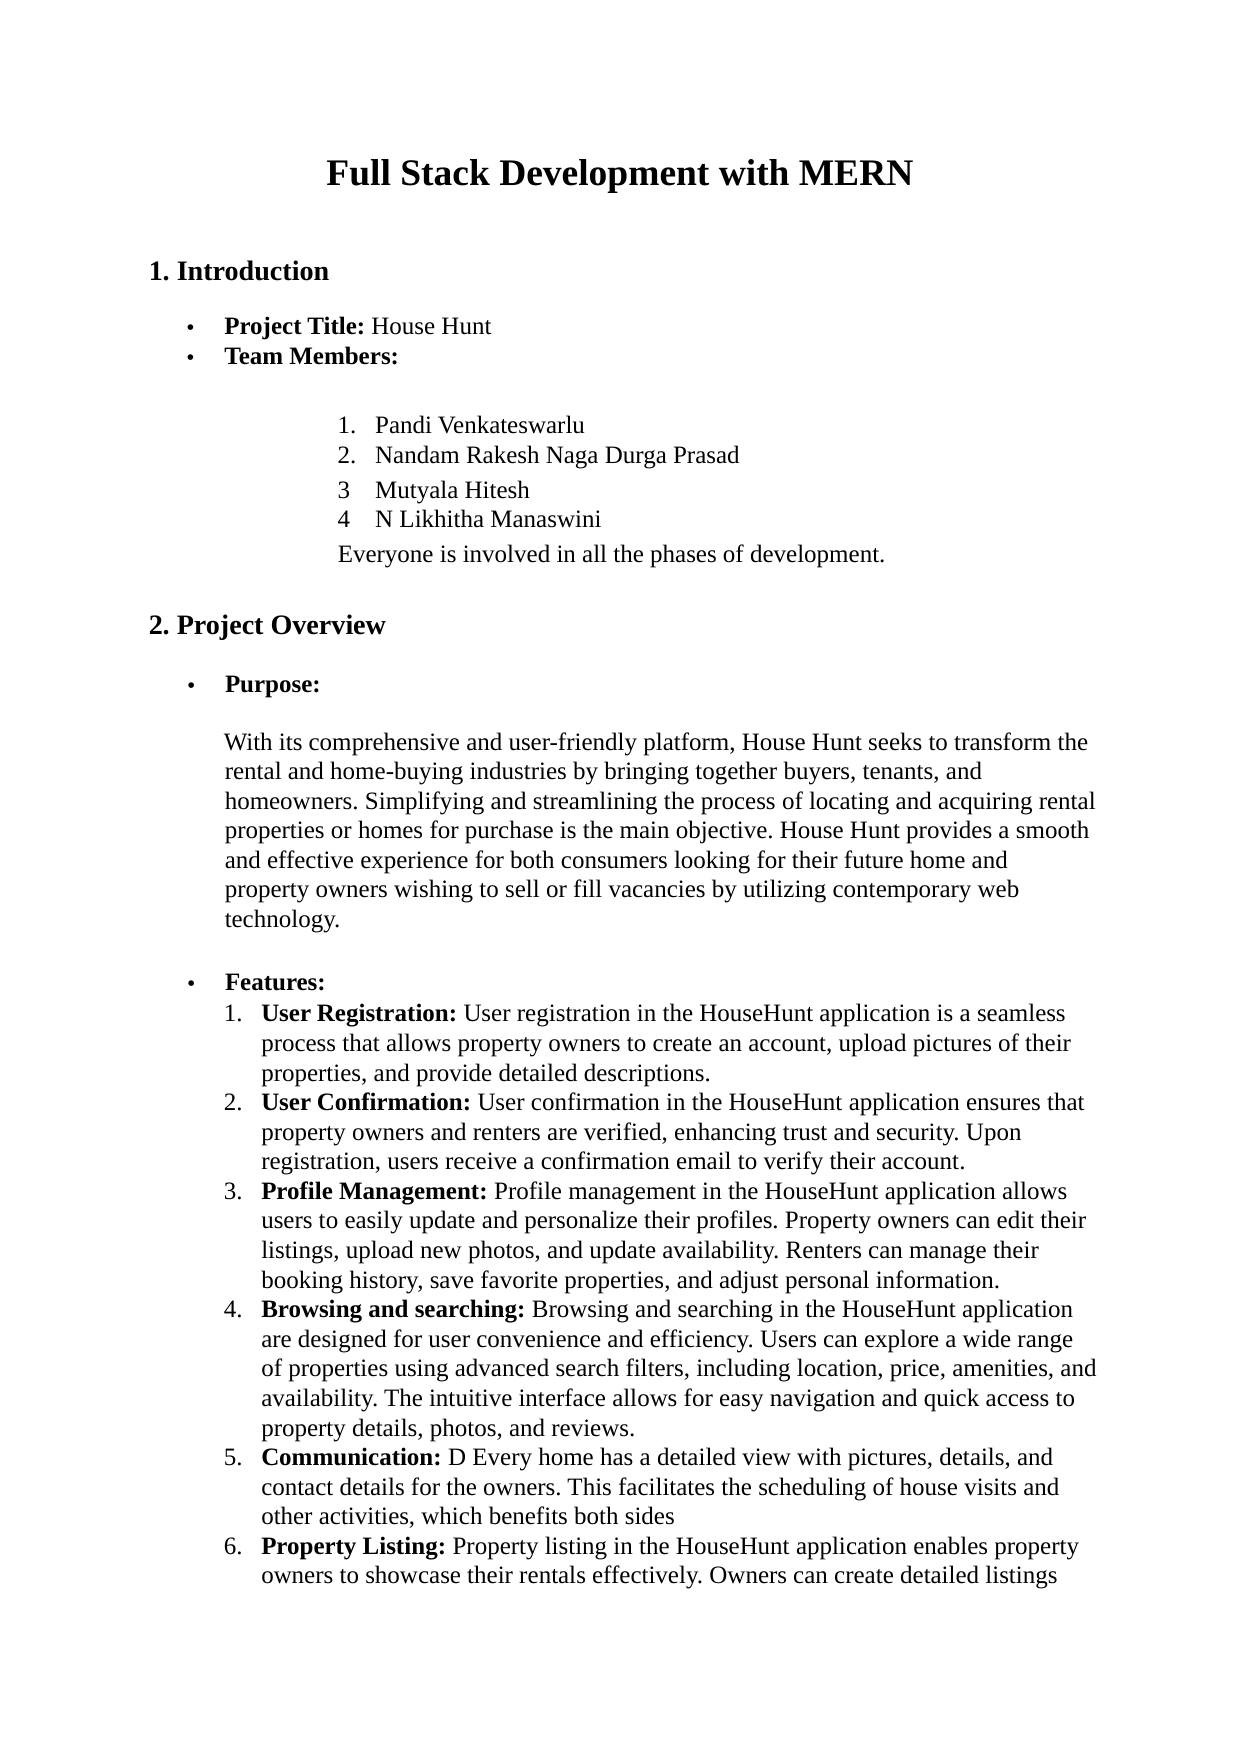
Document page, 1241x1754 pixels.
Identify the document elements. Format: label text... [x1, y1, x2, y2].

list User Registration: User registration in the HouseHunt application is a seamless process that allows property owners to create an account, upload pictures of their properties, and provide detailed descriptions. [223, 998, 1098, 1086]
list Browsing and searching: Browsing and searching in the HouseHunt application are designed for user convenience and efficiency. Users can explore a wide range of properties using advanced search filters, including location, price, amenities, and availability. The intuitive interface allows for easy navigation and quick access to property details, photos, and reviews. [223, 1294, 1098, 1441]
subtitle 1. Introduction [148, 254, 1112, 286]
text With its comprehensive and user-friendly platform, House Hunt seeks to transform the rental and home-buying industries by bringing together buyers, tenants, and homeowners. Simplifying and streamlining the process of locating and acquiring rental properties or homes for purchase is the main objective. House Hunt provides a smooth and effective experience for both consumers looking for their future home and property owners wishing to sell or fill vacancies by utilizing contemporary web technology. [223, 727, 1098, 933]
list Features: [187, 967, 1112, 996]
text Everyone is involved in all the phases of development. [148, 539, 1074, 568]
list Profile Management: Profile management in the HouseHunt application allows users to easily update and personalize their profiles. Property owners can edit their listings, upload new photos, and update availability. Renters can manage their booking history, save favorite properties, and adjust personal information. [223, 1176, 1098, 1293]
list Mutyala Hitesh [337, 475, 1098, 503]
list Team Members: [187, 341, 1105, 369]
text Full Stack Development with MERN [148, 150, 1091, 193]
list User Confirmation: User confirmation in the HouseHunt application ensures that property owners and renters are verified, enhancing trust and security. Upon registration, users receive a confirmation email to verify their account. [223, 1087, 1098, 1175]
subtitle 2. Project Overview [148, 608, 1112, 641]
list Project Title: House Hunt [187, 311, 1105, 340]
list Communication: D Every home has a detailed view with pictures, details, and contact details for the owners. This facilitates the scheduling of house visits and other activities, which benefits both sides [223, 1443, 1098, 1531]
list Purpose: [187, 669, 1112, 697]
list N Likhitha Manaswini [337, 504, 1098, 533]
list Nandam Rakesh Naga Durga Prasad [337, 440, 1098, 468]
list Pandi Venkateswarlu [337, 410, 1098, 439]
list Property Listing: Property listing in the HouseHunt application enables property owners to showcase their rentals effectively. Owners can create detailed listings [223, 1531, 1098, 1590]
